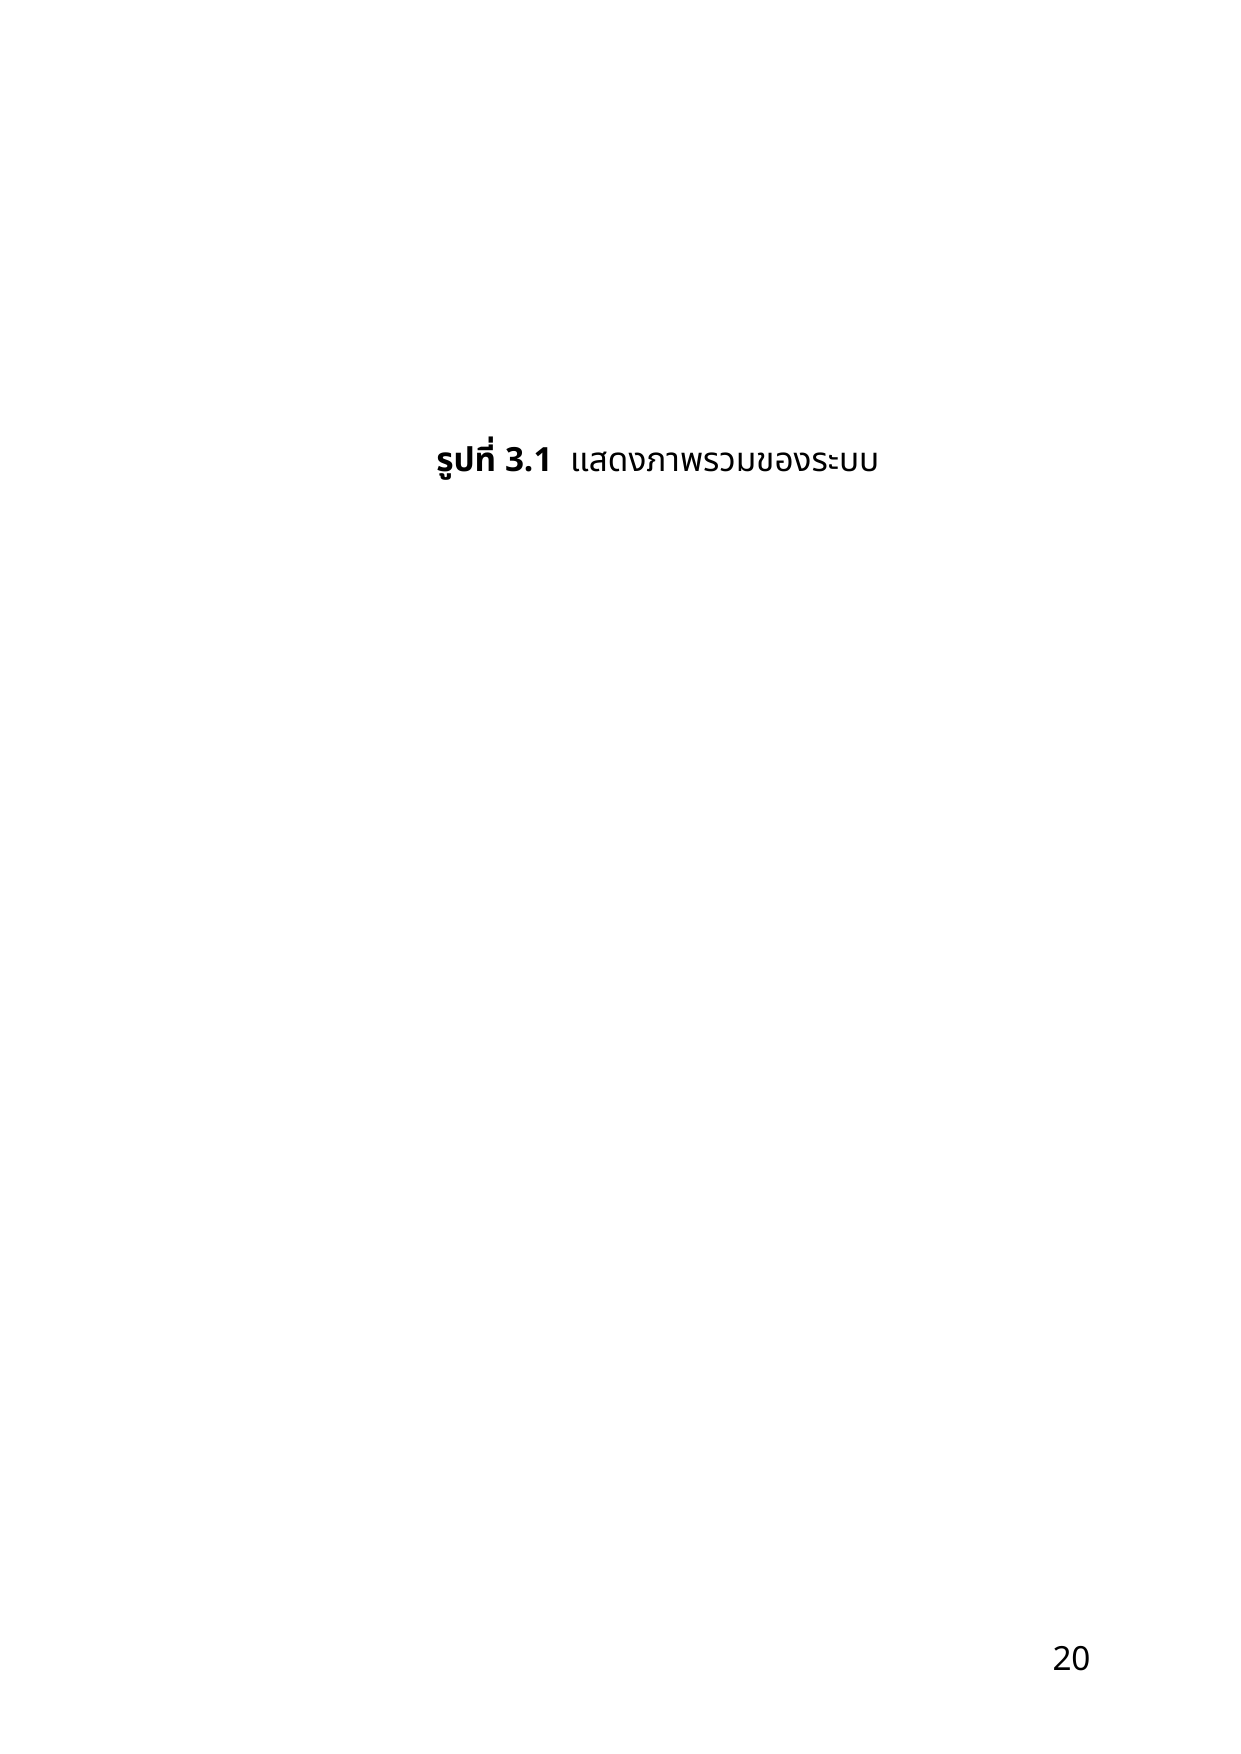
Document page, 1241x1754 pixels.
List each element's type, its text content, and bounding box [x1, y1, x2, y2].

text รูปที่ 3.1 แสดงภาพรวมของระบบ [225, 436, 1090, 487]
